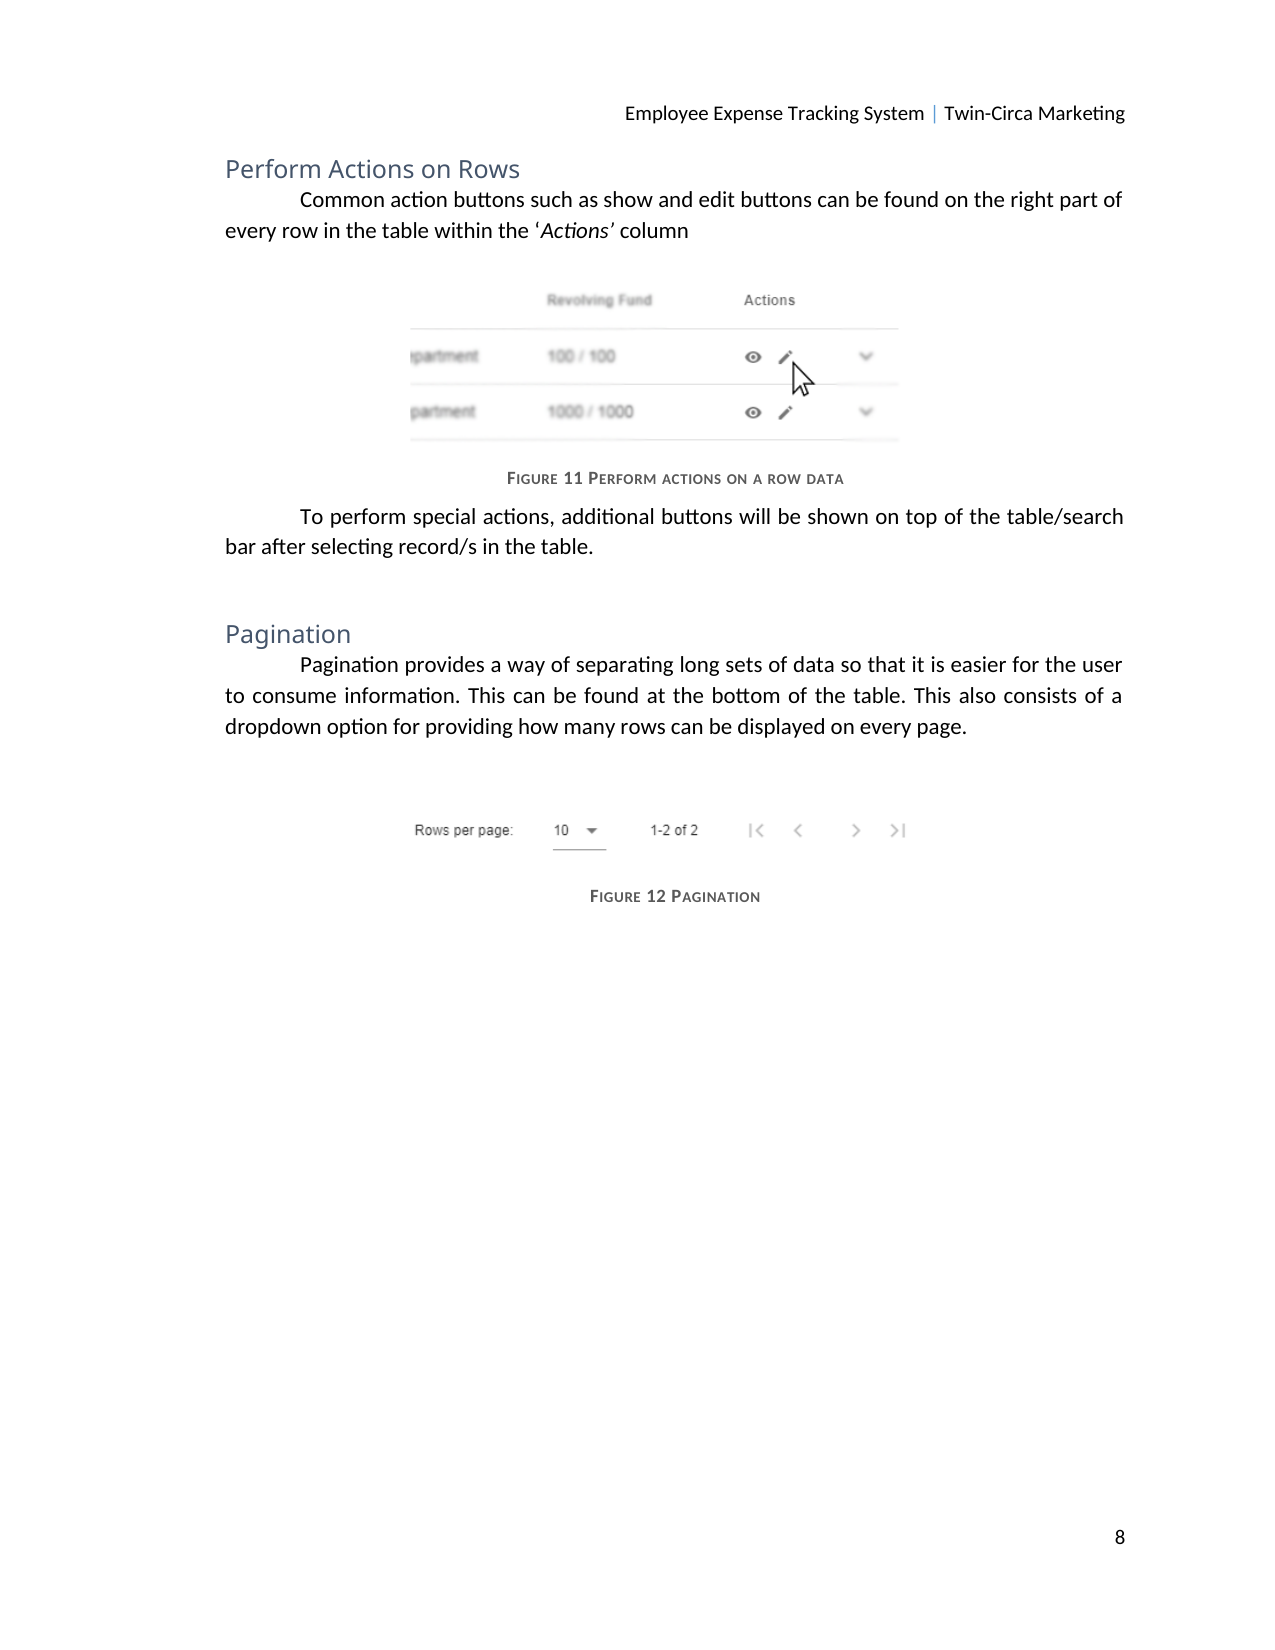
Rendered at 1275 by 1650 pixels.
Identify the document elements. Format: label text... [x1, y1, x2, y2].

subtitle Pagination [150, 616, 1125, 650]
text To perform special actions, additional buttons will be shown on top of the table/search bar after selecting record/s in the table. [225, 502, 1125, 561]
text Figure 12 Pagination [150, 884, 1125, 907]
text Figure 11 Perform actions on a row data [150, 466, 1125, 489]
picture [380, 798, 970, 869]
picture [410, 259, 940, 452]
text Common action buttons such as show and edit buttons can be found on the right part of every row in the table within the ‘Actions’ column [225, 185, 1125, 244]
subtitle Perform Actions on Rows [150, 151, 1125, 185]
text Pagination provides a way of separating long sets of data so that it is easier for the user to consume information. This can be found at the bottom of the table. This also consists of a dropdown option for providing how many rows can be displayed on every page. [225, 650, 1125, 740]
